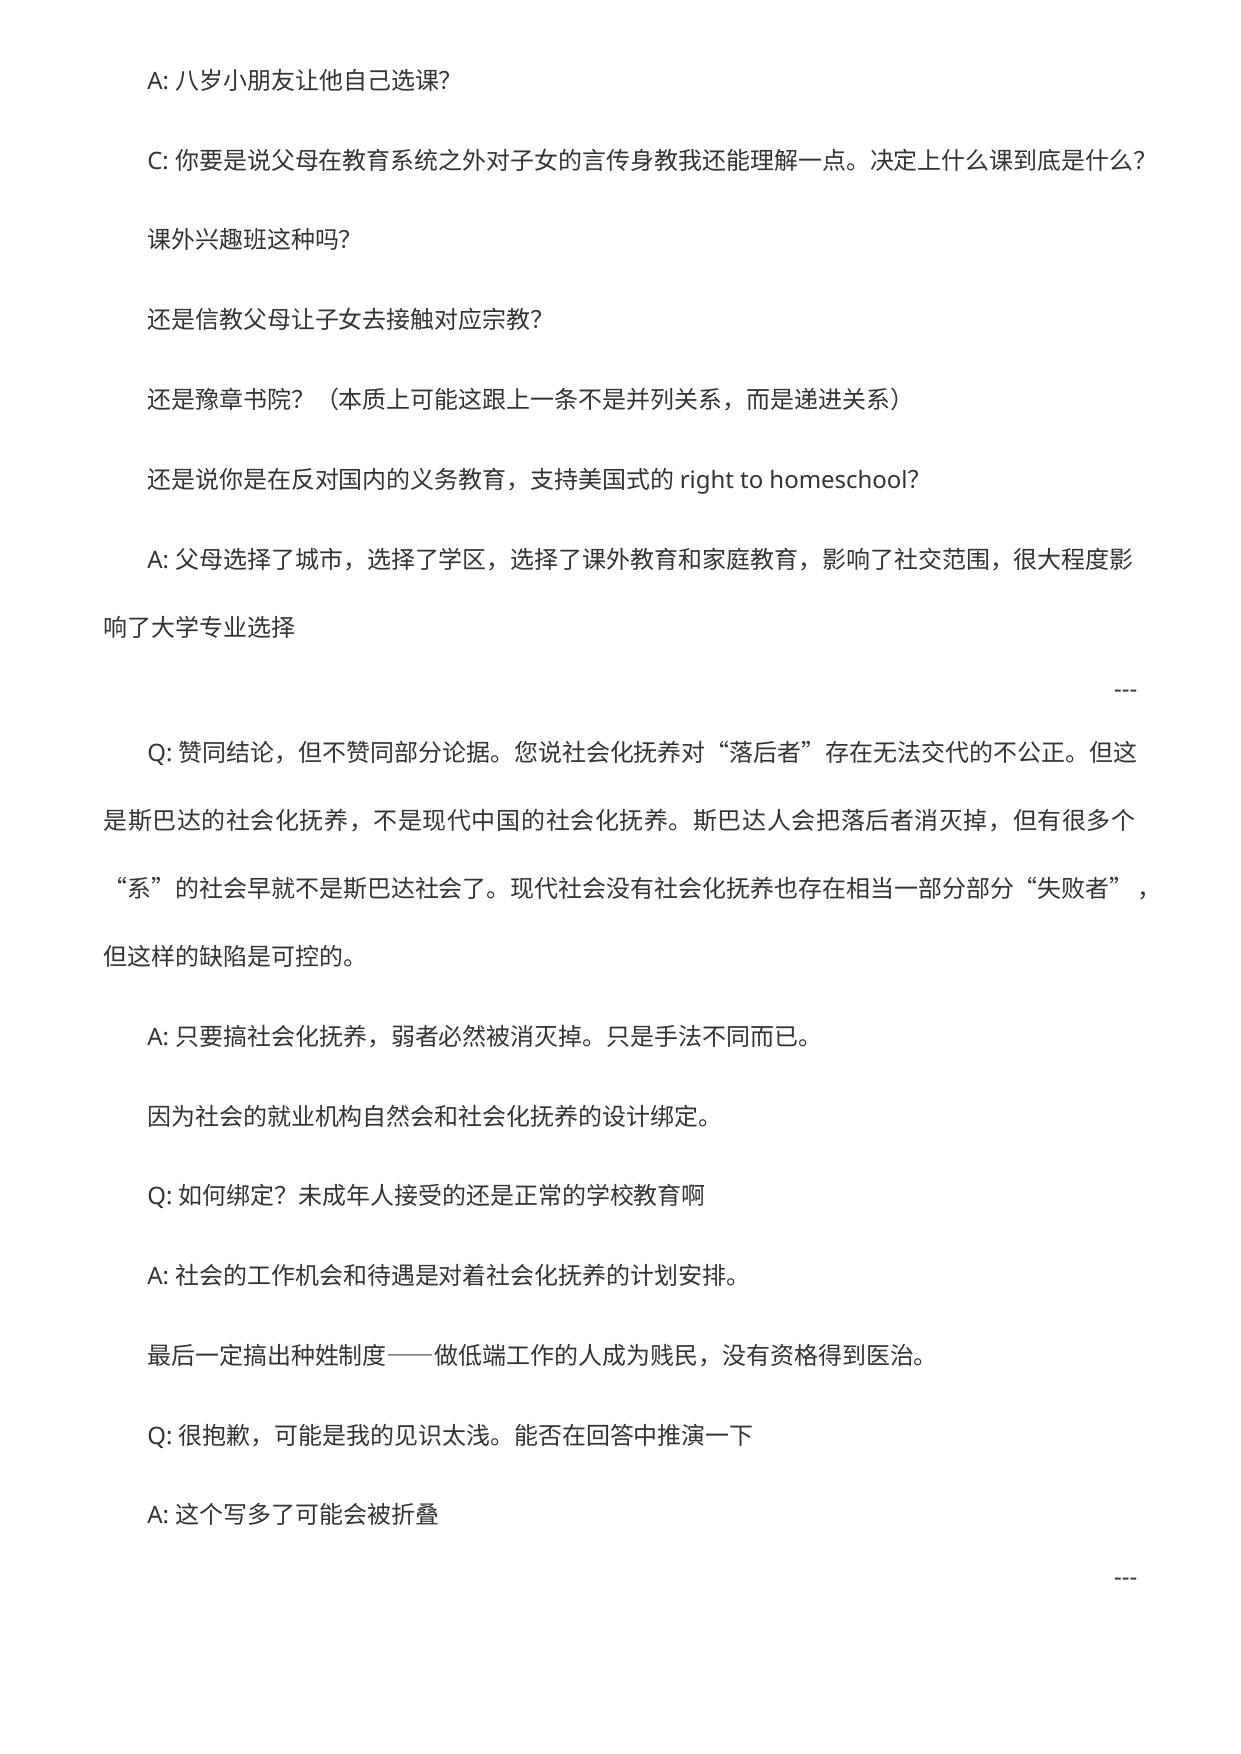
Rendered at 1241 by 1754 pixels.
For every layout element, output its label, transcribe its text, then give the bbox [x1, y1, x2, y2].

text 还是豫章书院？（本质上可能这跟上一条不是并列关系，而是递进关系） [103, 364, 1137, 432]
text Q: 赞同结论，但不赞同部分论据。您说社会化抚养对“落后者”存在无法交代的不公正。但这是斯巴达的社会化抚养，不是现代中国的社会化抚养。斯巴达人会把落后者消灭掉，但有很多个“系”的社会早就不是斯巴达社会了。现代社会没有社会化抚养也存在相当一部分部分“失败者”，但这样的缺陷是可控的。 [103, 717, 1137, 989]
text A: 父母选择了城市，选择了学区，选择了课外教育和家庭教育，影响了社交范围，很大程度影响了大学专业选择 [103, 524, 1137, 659]
text 因为社会的就业机构自然会和社会化抚养的设计绑定。 [103, 1081, 1137, 1148]
text 最后一定搞出种姓制度——做低端工作的人成为贱民，没有资格得到医治。 [103, 1320, 1137, 1388]
text --- [103, 1559, 1137, 1593]
text Q: 很抱歉，可能是我的见识太浅。能否在回答中推演一下 [103, 1400, 1137, 1468]
text A: 这个写多了可能会被折叠 [103, 1479, 1137, 1547]
text A: 八岁小朋友让他自己选课？ [103, 45, 1137, 113]
text A: 只要搞社会化抚养，弱者必然被消灭掉。只是手法不同而已。 [103, 1001, 1137, 1069]
text A: 社会的工作机会和待遇是对着社会化抚养的计划安排。 [103, 1240, 1137, 1308]
text C: 你要是说父母在教育系统之外对子女的言传身教我还能理解一点。决定上什么课到底是什么？ [103, 125, 1137, 193]
text 还是说你是在反对国内的义务教育，支持美国式的 right to homeschool？ [103, 444, 1137, 512]
text Q: 如何绑定？未成年人接受的还是正常的学校教育啊 [103, 1160, 1137, 1228]
text --- [103, 671, 1137, 705]
text 还是信教父母让子女去接触对应宗教？ [103, 284, 1137, 352]
text 课外兴趣班这种吗？ [103, 204, 1137, 272]
